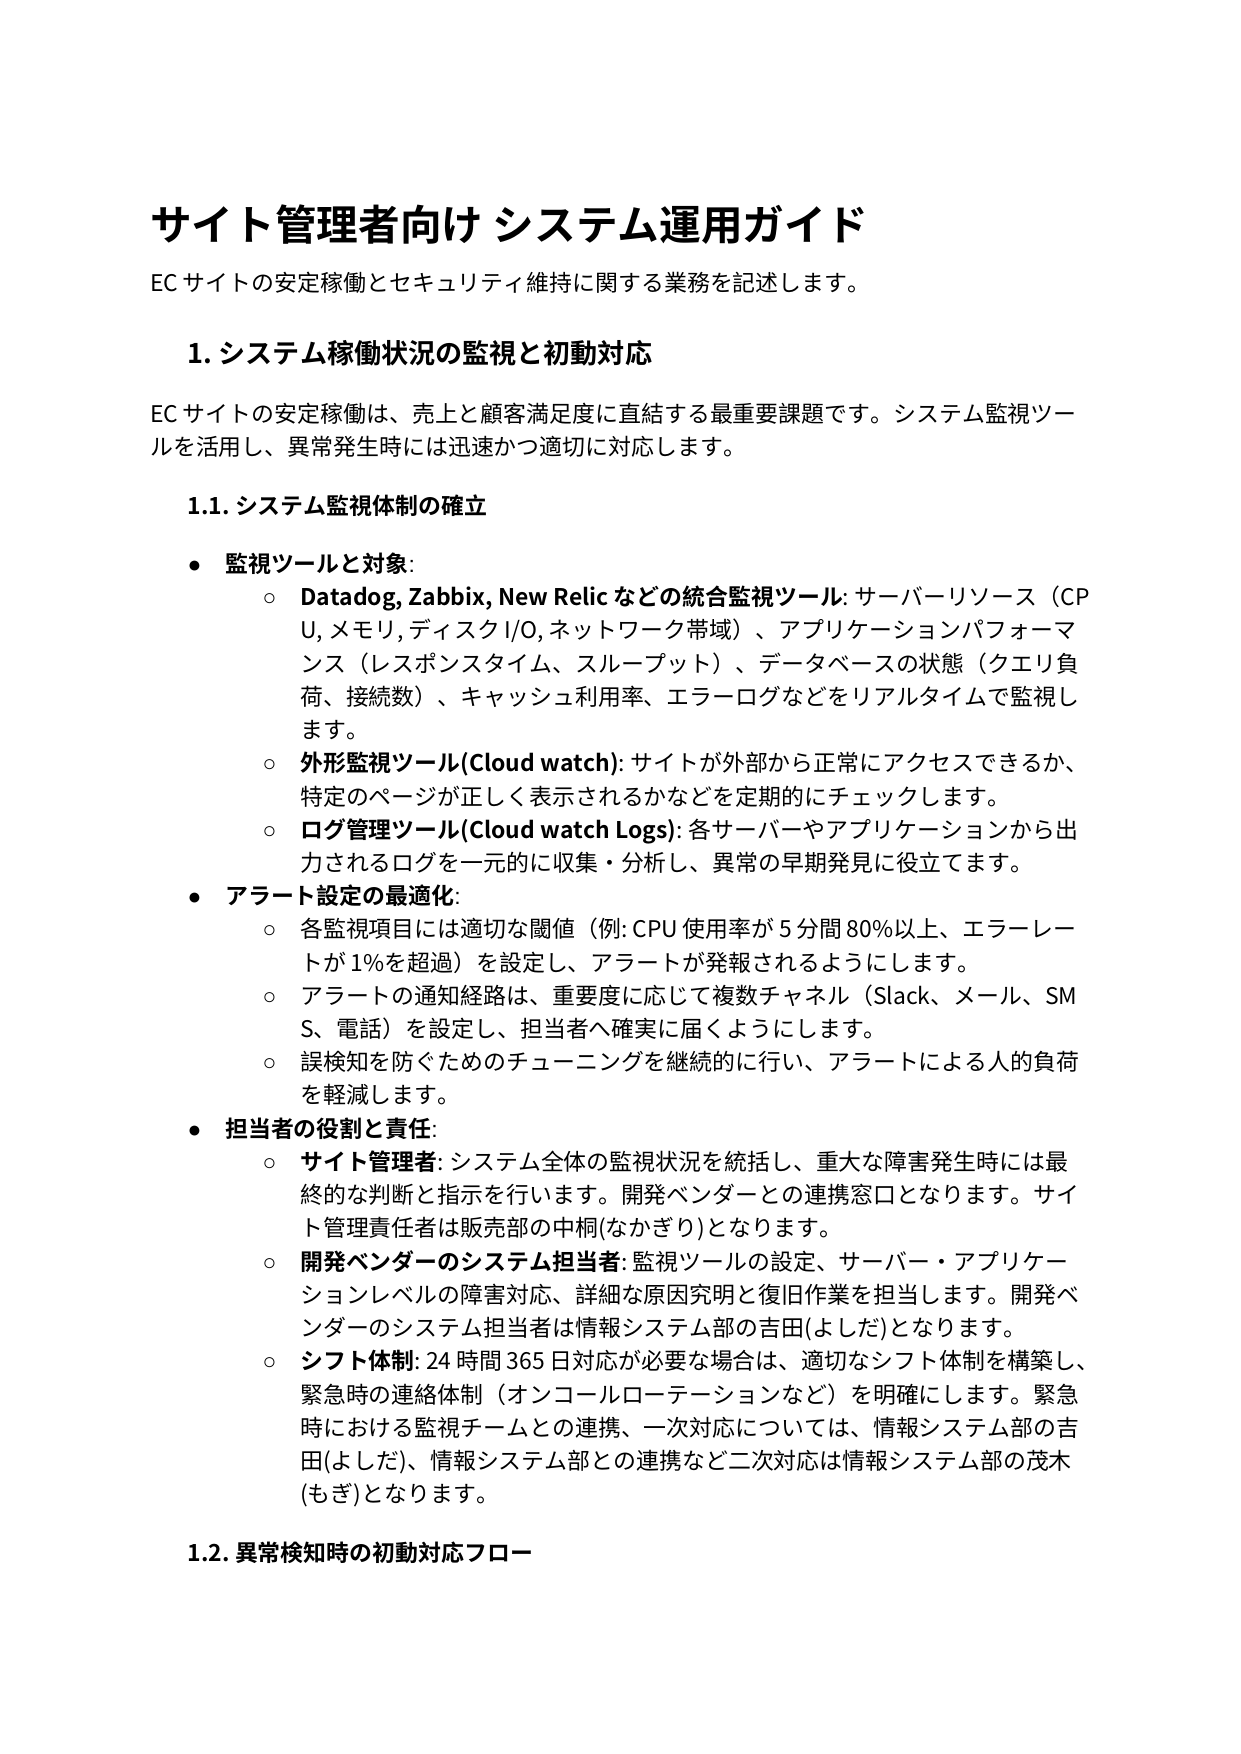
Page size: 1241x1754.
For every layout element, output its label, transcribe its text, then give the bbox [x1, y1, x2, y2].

list アラート設定の最適化: [187, 878, 1090, 911]
list ログ管理ツール(Cloud watch Logs): 各サーバーやアプリケーションから出力されるログを一元的に収集・分析し、異常の早期発見に役立てます。 [262, 812, 1090, 878]
list 外形監視ツール(Cloud watch): サイトが外部から正常にアクセスできるか、特定のページが正しく表示されるかなどを定期的にチェックします。 [262, 745, 1090, 812]
list アラートの通知経路は、重要度に応じて複数チャネル（Slack、メール、SMS、電話）を設定し、担当者へ確実に届くようにします。 [262, 978, 1090, 1044]
text ECサイトの安定稼働は、売上と顧客満足度に直結する最重要課題です。システム監視ツールを活用し、異常発生時には迅速かつ適切に対応します。 [150, 396, 1090, 462]
list 誤検知を防ぐためのチューニングを継続的に行い、アラートによる人的負荷を軽減します。 [262, 1044, 1090, 1111]
subtitle 1. システム稼働状況の監視と初動対応 [187, 332, 1090, 371]
list 担当者の役割と責任: [187, 1111, 1090, 1144]
list サイト管理者: システム全体の監視状況を統括し、重大な障害発生時には最終的な判断と指示を行います。開発ベンダーとの連携窓口となります。サイト管理責任者は販売部の中桐(なかぎり)となります。 [262, 1144, 1090, 1243]
list 開発ベンダーのシステム担当者: 監視ツールの設定、サーバー・アプリケーションレベルの障害対応、詳細な原因究明と復旧作業を担当します。開発ベンダーのシステム担当者は情報システム部の吉田(よしだ)となります。 [262, 1243, 1090, 1343]
subtitle 1.2. 異常検知時の初動対応フロー [187, 1534, 1090, 1568]
text ECサイトの安定稼働とセキュリティ維持に関する業務を記述します。 [150, 264, 1090, 298]
list 各監視項目には適切な閾値（例: CPU使用率が5分間80%以上、エラーレートが1%を超過）を設定し、アラートが発報されるようにします。 [262, 911, 1090, 978]
list 監視ツールと対象: [187, 546, 1090, 579]
list Datadog, Zabbix, New Relicなどの統合監視ツール: サーバーリソース（CPU, メモリ, ディスクI/O, ネットワーク帯域）、アプリケーションパフォーマンス（レスポンスタイム、スループット）、データベースの状態（クエリ負荷、接続数）、キャッシュ利用率、エラーログなどをリアルタイムで監視します。 [262, 579, 1090, 745]
subtitle 1.1. システム監視体制の確立 [187, 487, 1090, 521]
list シフト体制: 24時間365日対応が必要な場合は、適切なシフト体制を構築し、緊急時の連絡体制（オンコールローテーションなど）を明確にします。緊急時における監視チームとの連携、一次対応については、情報システム部の吉田(よしだ)、情報システム部との連携など二次対応は情報システム部の茂木(もぎ)となります。 [262, 1343, 1090, 1509]
subtitle サイト管理者向け システム運用ガイド [150, 192, 1090, 252]
